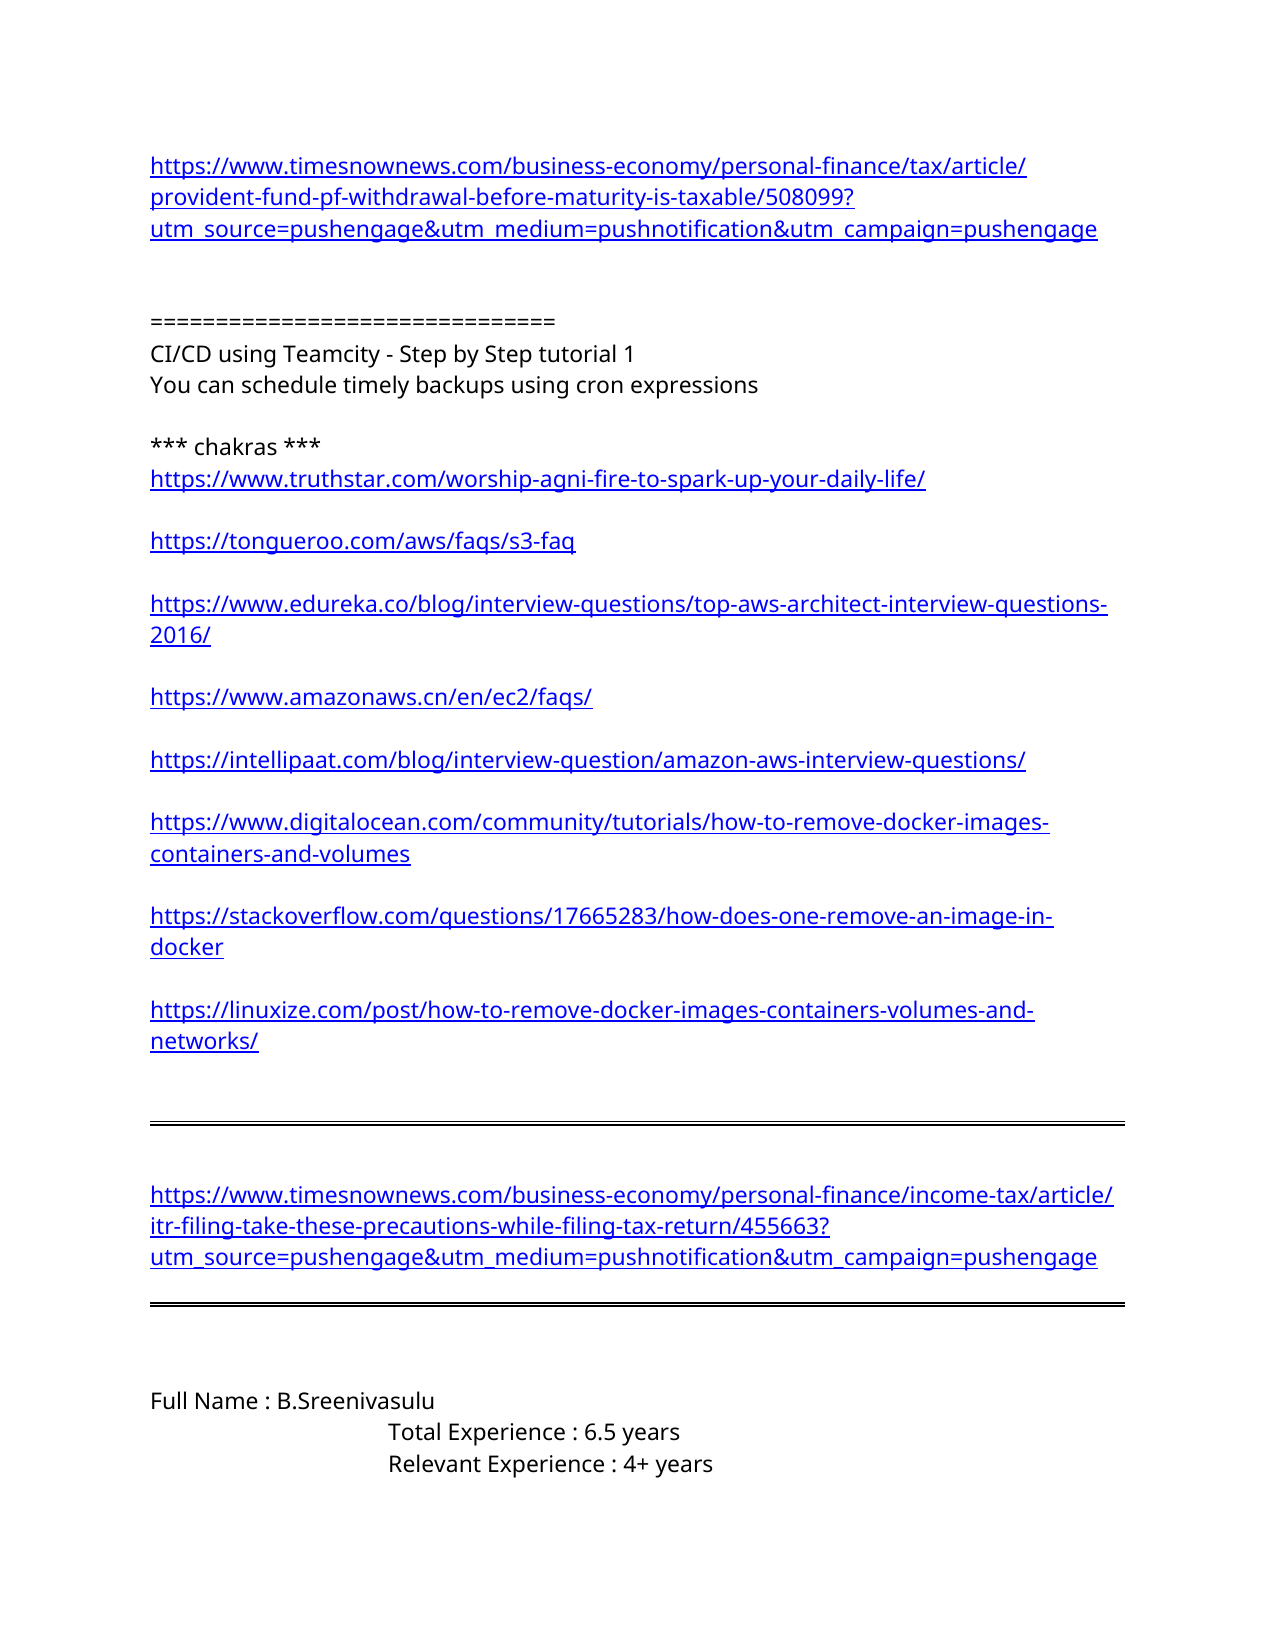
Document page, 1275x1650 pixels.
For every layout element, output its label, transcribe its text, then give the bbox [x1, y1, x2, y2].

text =============================== [150, 306, 1125, 337]
text Full Name : B.Sreenivasulu [150, 1385, 1125, 1416]
text https://www.digitalocean.com/community/tutorials/how-to-remove-docker-images-containers-and-volumes [150, 806, 1125, 869]
text https://intellipaat.com/blog/interview-question/amazon-aws-interview-questions/ [150, 744, 1125, 775]
text *** chakras *** [150, 431, 1125, 462]
text https://stackoverflow.com/questions/17665283/how-does-one-remove-an-image-in-docker [150, 900, 1125, 962]
text https://tongueroo.com/aws/faqs/s3-faq [150, 525, 1125, 556]
text https://www.truthstar.com/worship-agni-fire-to-spark-up-your-daily-life/ [150, 462, 1125, 494]
text https://www.timesnownews.com/business-economy/personal-finance/income-tax/article/itr-filing-take-these-precautions-while-filing-tax-return/455663?utm_source=pushengage&utm_medium=pushnotification&utm_campaign=pushengage [150, 1178, 1125, 1272]
text https://linuxize.com/post/how-to-remove-docker-images-containers-volumes-and-networks/ [150, 994, 1125, 1056]
text Total Experience : 6.5 years [150, 1416, 1125, 1448]
text You can schedule timely backups using cron expressions [150, 369, 1125, 400]
text https://www.timesnownews.com/business-economy/personal-finance/tax/article/provident-fund-pf-withdrawal-before-maturity-is-taxable/508099?utm_source=pushengage&utm_medium=pushnotification&utm_campaign=pushengage [150, 150, 1125, 244]
text https://www.edureka.co/blog/interview-questions/top-aws-architect-interview-questions-2016/ [150, 587, 1125, 650]
text Relevant Experience : 4+ years [150, 1448, 1125, 1479]
text CI/CD using Teamcity - Step by Step tutorial 1 [150, 337, 1125, 369]
text https://www.amazonaws.cn/en/ec2/faqs/ [150, 681, 1125, 712]
